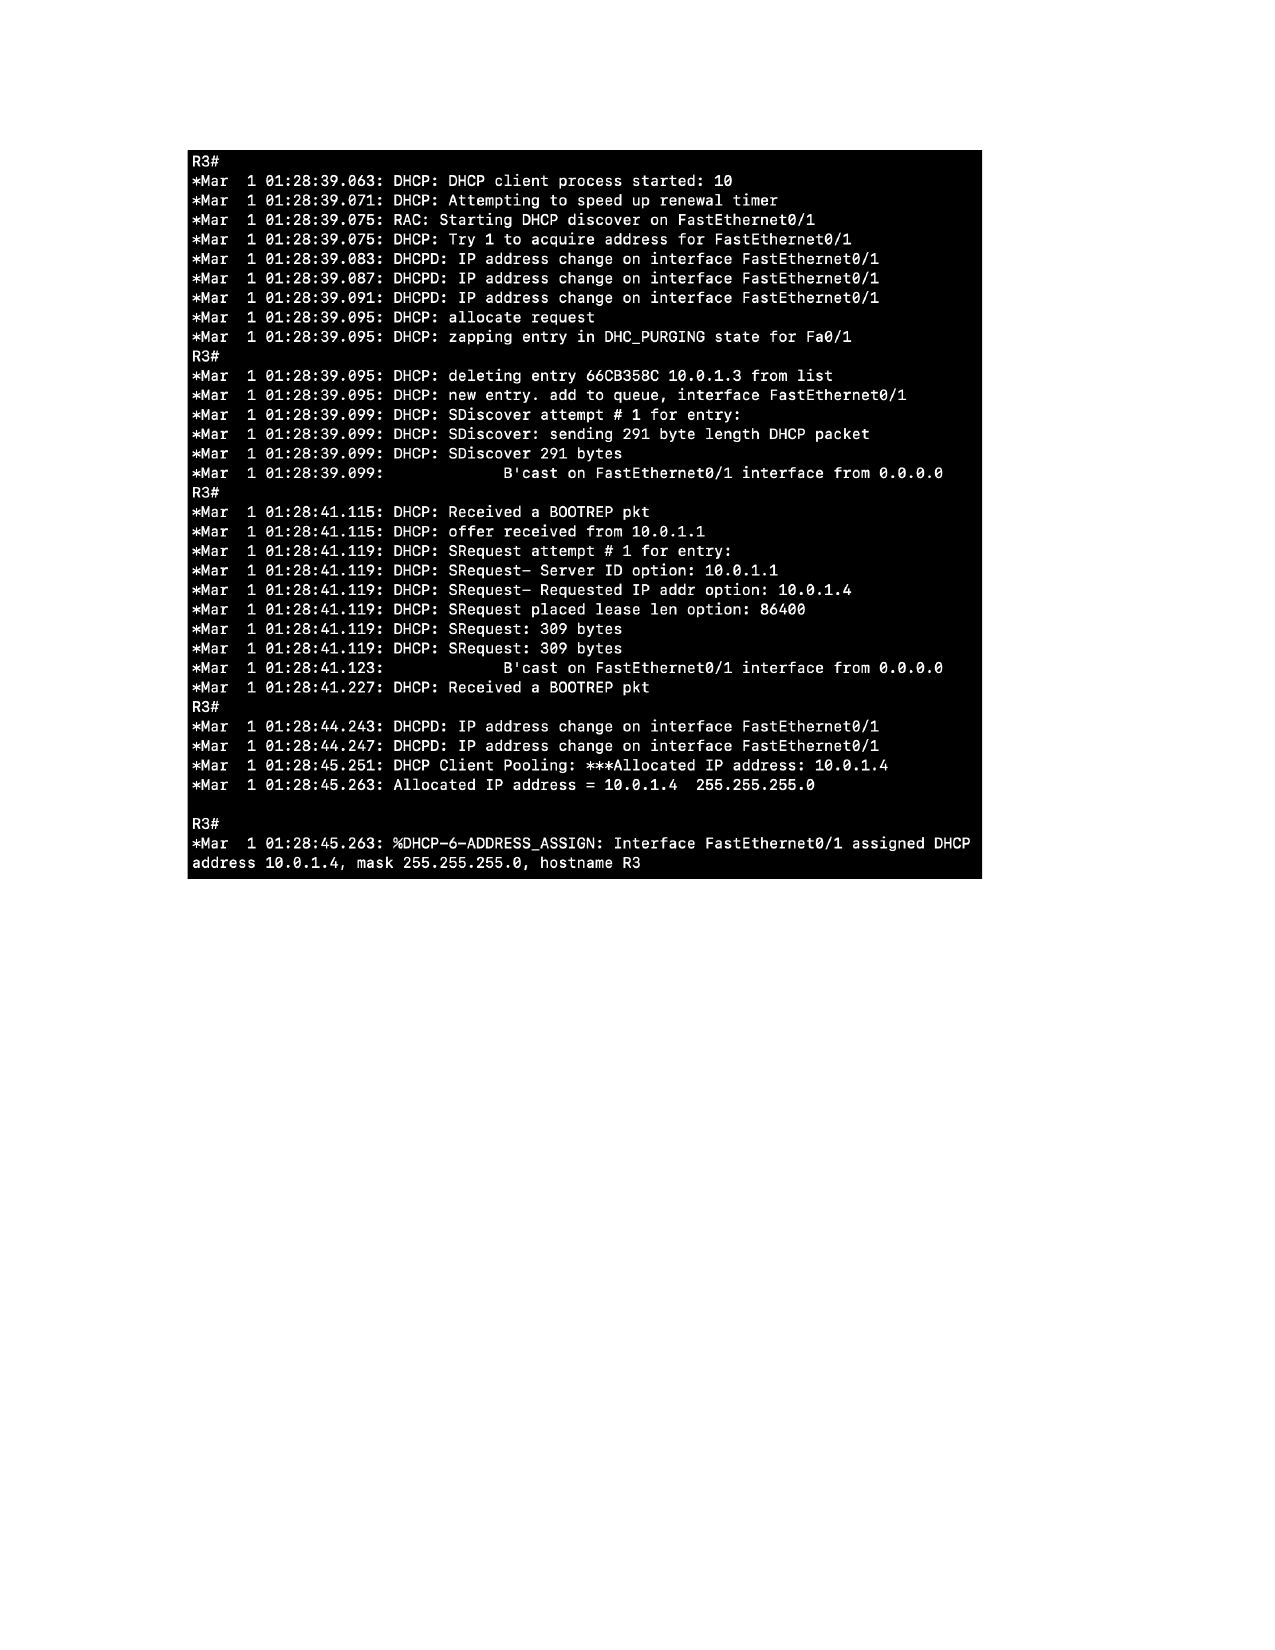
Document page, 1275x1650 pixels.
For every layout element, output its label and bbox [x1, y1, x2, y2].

picture [187, 150, 983, 879]
